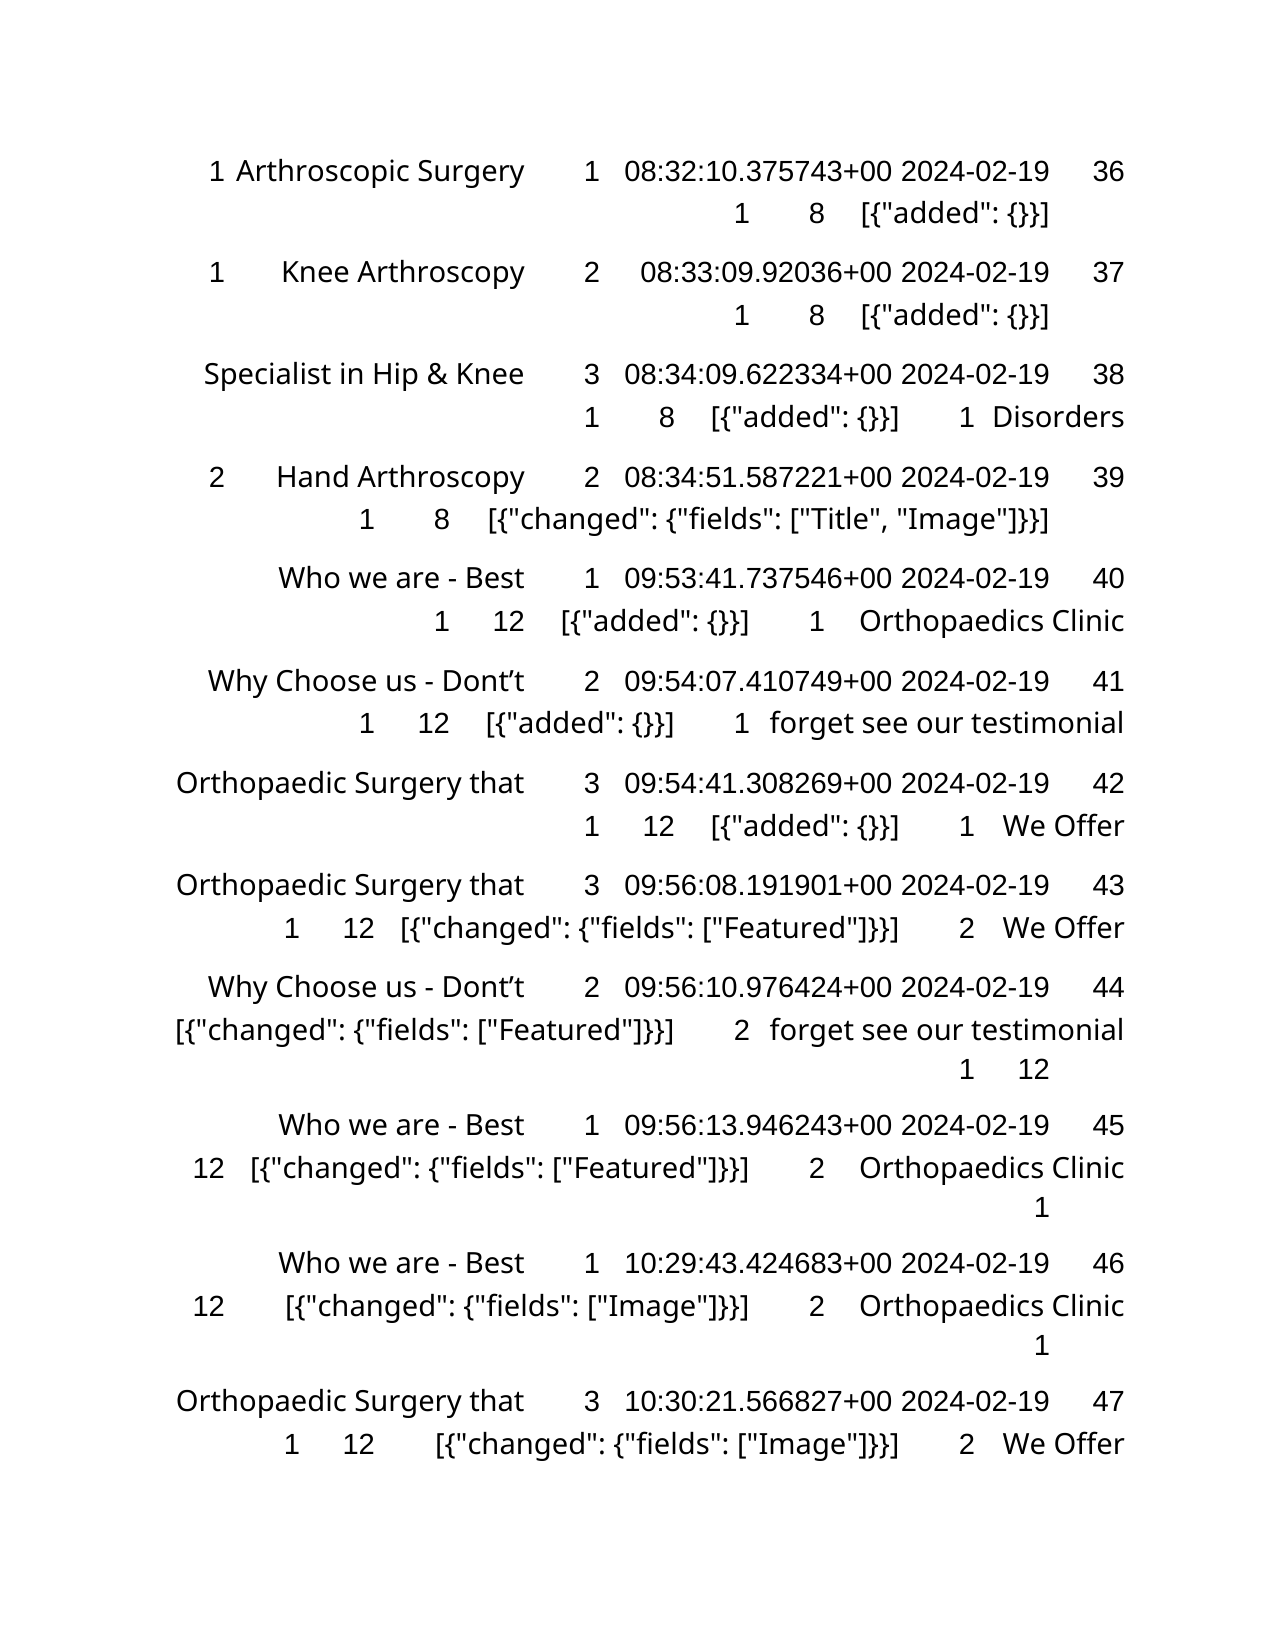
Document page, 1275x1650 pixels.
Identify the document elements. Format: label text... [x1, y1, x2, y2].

text 40 2024-02-19 09:53:41.737546+00 1 Who we are - Best Orthopaedics Clinic 1 [{"added": {}}] 12 1 [150, 558, 1125, 640]
text 44 2024-02-19 09:56:10.976424+00 2 Why Choose us - Dont’t forget see our testimonial 2 [{"changed": {"fields": ["Featured"]}}] 12 1 [150, 967, 1125, 1085]
text 39 2024-02-19 08:34:51.587221+00 2 Hand Arthroscopy 2 [{"changed": {"fields": ["Title", "Image"]}}] 8 1 [150, 456, 1125, 538]
text 41 2024-02-19 09:54:07.410749+00 2 Why Choose us - Dont’t forget see our testimonial 1 [{"added": {}}] 12 1 [150, 660, 1125, 742]
text 38 2024-02-19 08:34:09.622334+00 3 Specialist in Hip & Knee Disorders 1 [{"added": {}}] 8 1 [150, 353, 1125, 436]
text 46 2024-02-19 10:29:43.424683+00 1 Who we are - Best Orthopaedics Clinic 2 [{"changed": {"fields": ["Image"]}}] 12 1 [150, 1243, 1125, 1361]
text 36 2024-02-19 08:32:10.375743+00 1 Arthroscopic Surgery 1 [{"added": {}}] 8 1 [150, 150, 1125, 232]
text 43 2024-02-19 09:56:08.191901+00 3 Orthopaedic Surgery that We Offer 2 [{"changed": {"fields": ["Featured"]}}] 12 1 [150, 864, 1125, 947]
text 42 2024-02-19 09:54:41.308269+00 3 Orthopaedic Surgery that We Offer 1 [{"added": {}}] 12 1 [150, 762, 1125, 845]
text 37 2024-02-19 08:33:09.92036+00 2 Knee Arthroscopy 1 [{"added": {}}] 8 1 [150, 252, 1125, 334]
text 47 2024-02-19 10:30:21.566827+00 3 Orthopaedic Surgery that We Offer 2 [{"changed": {"fields": ["Image"]}}] 12 1 [150, 1381, 1125, 1463]
text 45 2024-02-19 09:56:13.946243+00 1 Who we are - Best Orthopaedics Clinic 2 [{"changed": {"fields": ["Featured"]}}] 12 1 [150, 1105, 1125, 1223]
